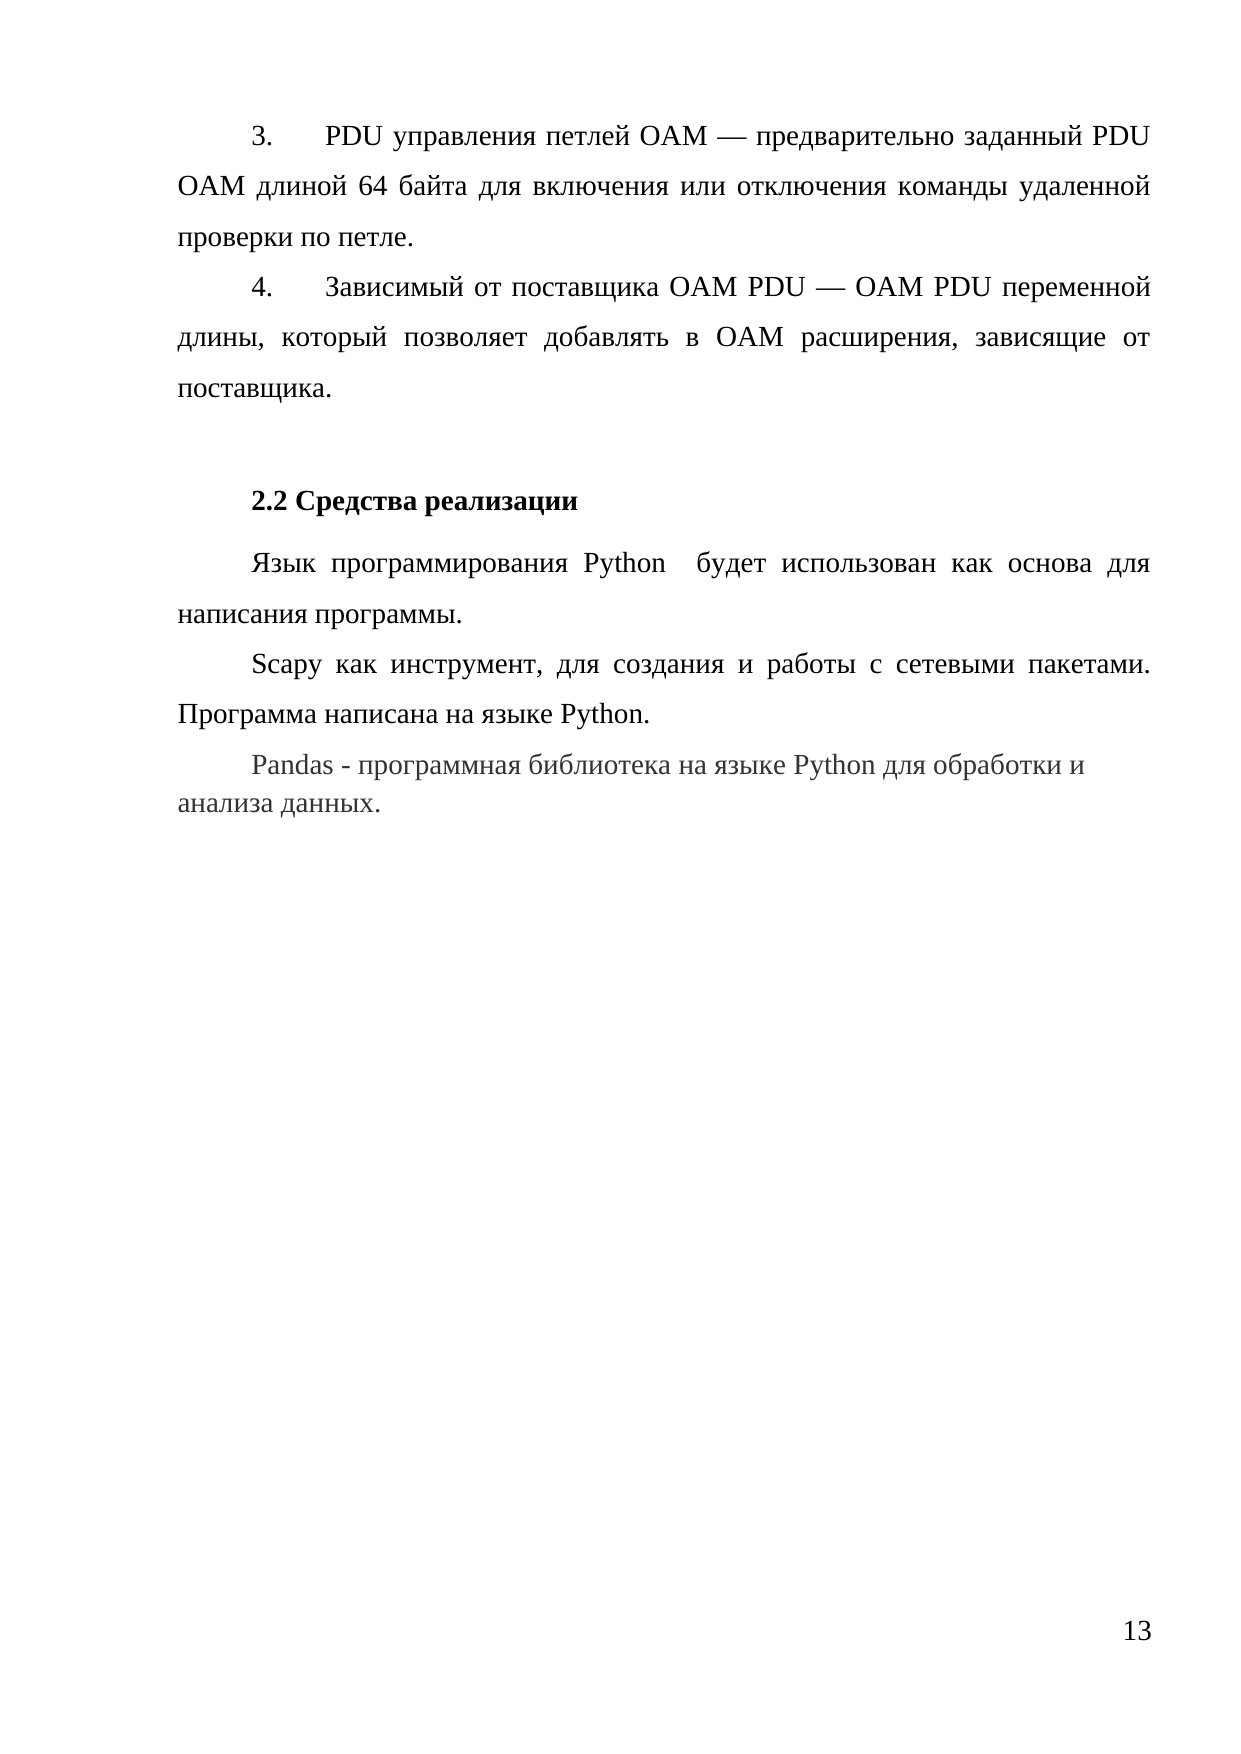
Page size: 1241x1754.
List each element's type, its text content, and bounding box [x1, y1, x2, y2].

subtitle 2.2 Средства реализации [251, 483, 1152, 516]
text Язык программирования Python будет использован как основа для написания программы. [177, 546, 1152, 629]
list PDU управления петлей OAM — предварительно заданный PDU OAM длиной 64 байта для включения или отключения команды удаленной проверки по петле. [177, 118, 1152, 252]
list Зависимый от поставщика OAM PDU — OAM PDU переменной длины, который позволяет добавлять в OAM расширения, зависящие от поставщика. [177, 269, 1152, 403]
text Pandas - программная библиотека на языке Python для обработки и анализа данных. [177, 747, 1152, 819]
text Scapy как инструмент, для создания и работы с сетевыми пакетами. Программа написана на языке Python. [177, 646, 1152, 730]
